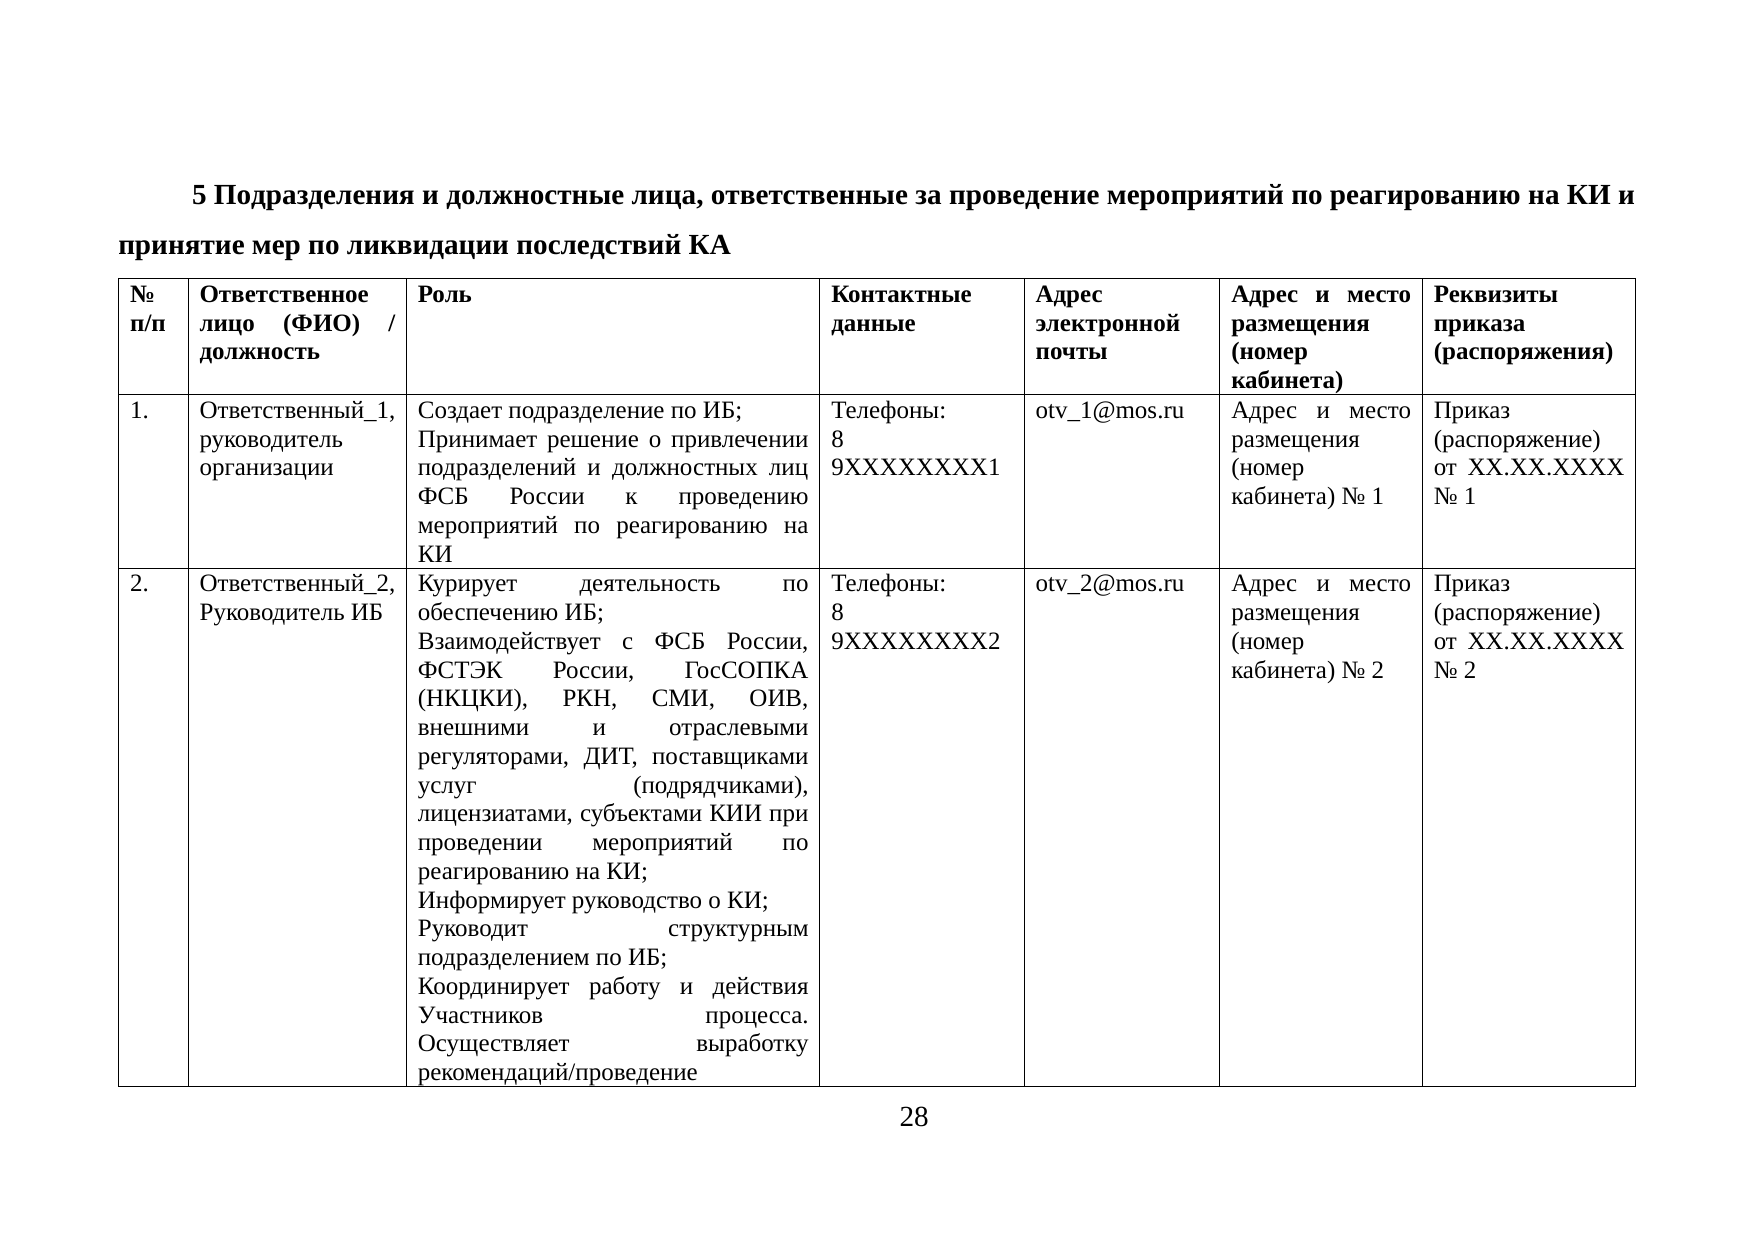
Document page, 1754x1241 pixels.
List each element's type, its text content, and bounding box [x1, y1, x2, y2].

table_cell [1423, 569, 1635, 1086]
table_cell Адрес и место размещения (номер кабинета) № 1 [1220, 395, 1422, 567]
table_header Адрес электронной почты [1025, 279, 1219, 394]
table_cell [820, 569, 1024, 1086]
table_header № п/п [119, 279, 188, 394]
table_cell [189, 569, 406, 1086]
table_header Ответственное лицо (ФИО) / должность [189, 279, 406, 394]
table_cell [407, 569, 819, 1086]
table_cell Телефоны: 89XXXXXXXX1 [820, 395, 1024, 567]
table_cell [119, 569, 188, 1086]
table_cell otv_1@mos.ru [1025, 395, 1219, 567]
table_cell [119, 395, 188, 567]
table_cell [1220, 569, 1422, 1086]
text 5 Подразделения и должностные лица, ответственные за проведение мероприятий по реагированию на КИ и принятие мер по ликвидации последствий КА [118, 177, 1636, 261]
table_header Адрес и место размещения (номер кабинета) [1220, 279, 1422, 394]
table_cell Приказ (распоряжение) от XX.XX.XXXX № 1 [1423, 395, 1635, 567]
table_header Контактные данные [820, 279, 1024, 394]
table_cell Создает подразделение по ИБ; Принимает решение о привлечении подразделений и должностных лиц ФСБ России к проведению мероприятий по реагированию на КИ [407, 395, 819, 567]
table_cell otv_2@mos.ru [1025, 569, 1219, 1086]
table_cell Ответственный_1, руководитель организации [189, 395, 406, 567]
table_header Роль [407, 279, 819, 394]
table_header Реквизиты приказа (распоряжения) [1423, 279, 1635, 394]
